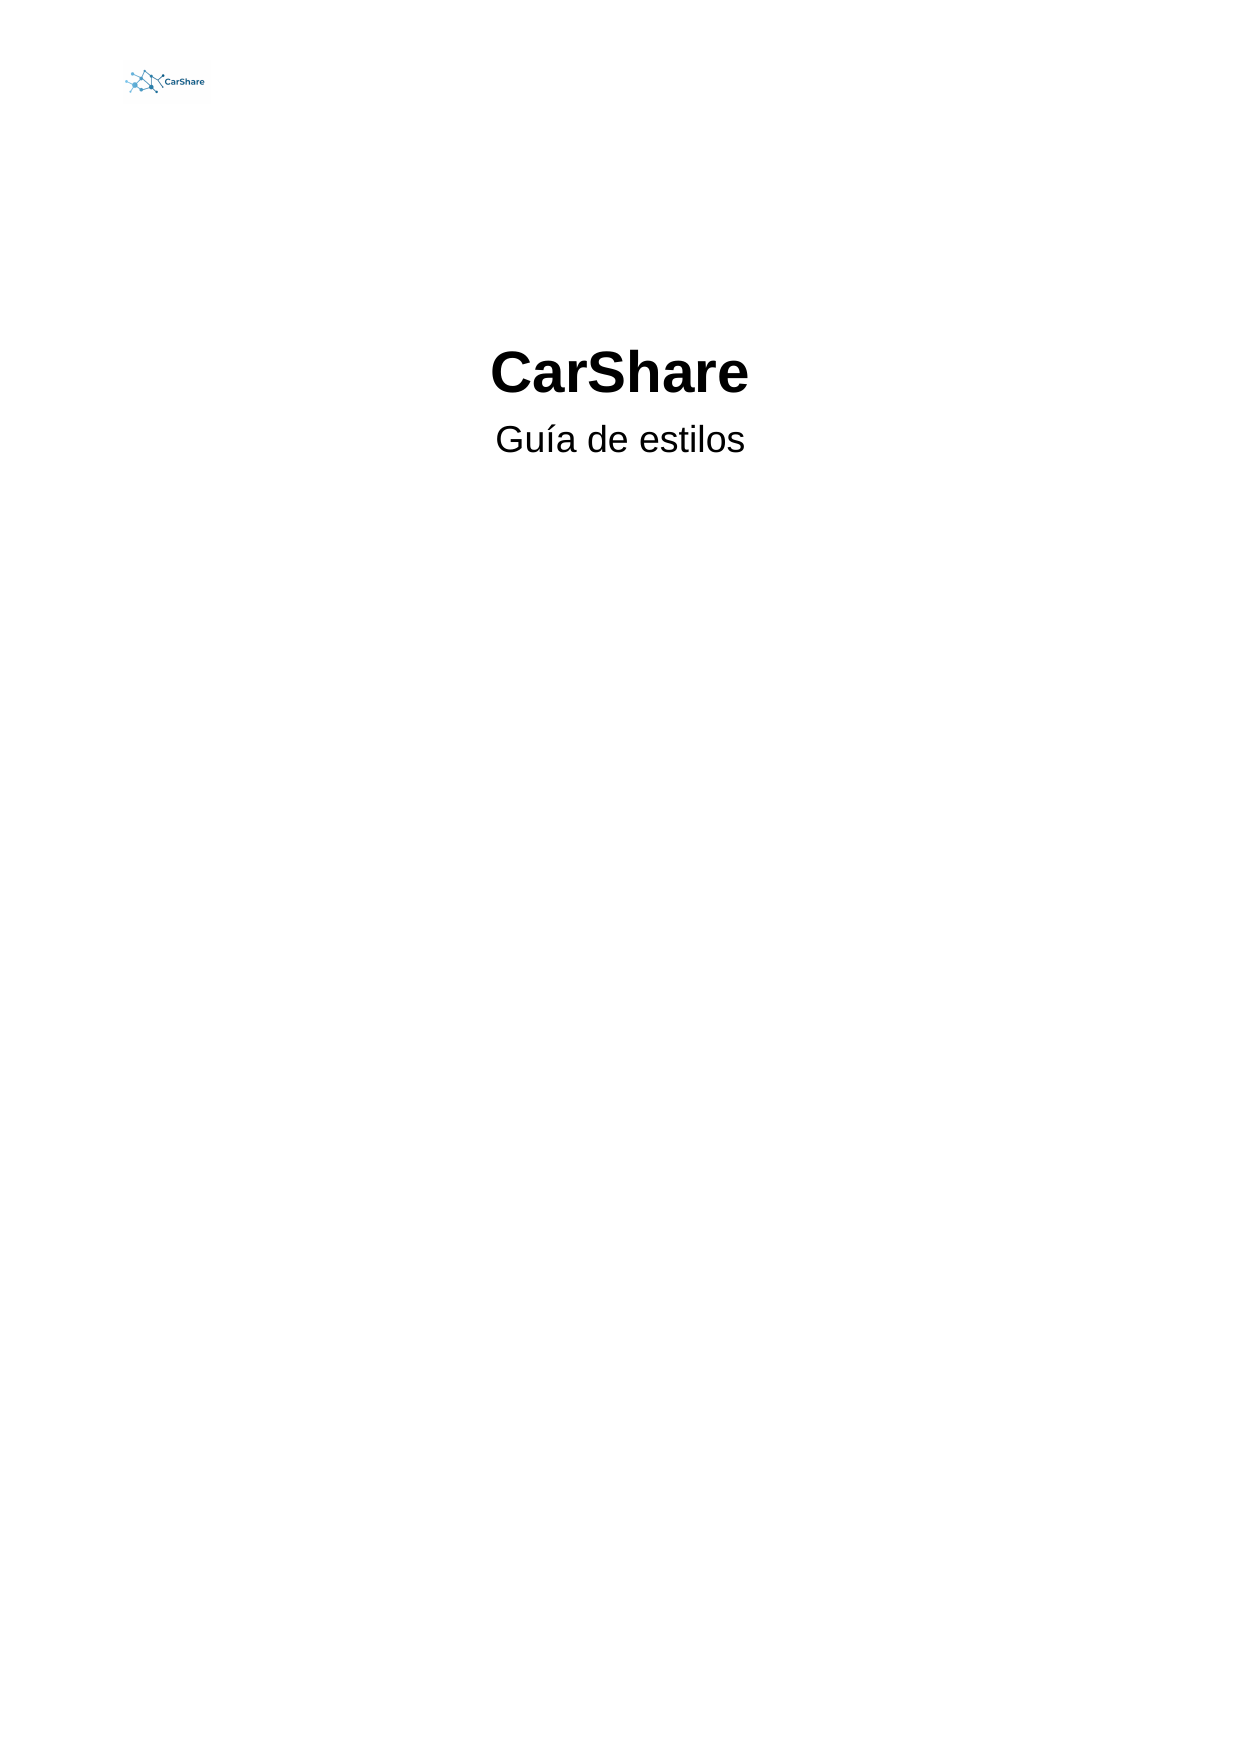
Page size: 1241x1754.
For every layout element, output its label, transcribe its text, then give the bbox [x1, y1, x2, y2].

picture [123, 60, 211, 104]
subtitle Guía de estilos [118, 418, 1122, 461]
title CarShare [118, 338, 1122, 405]
